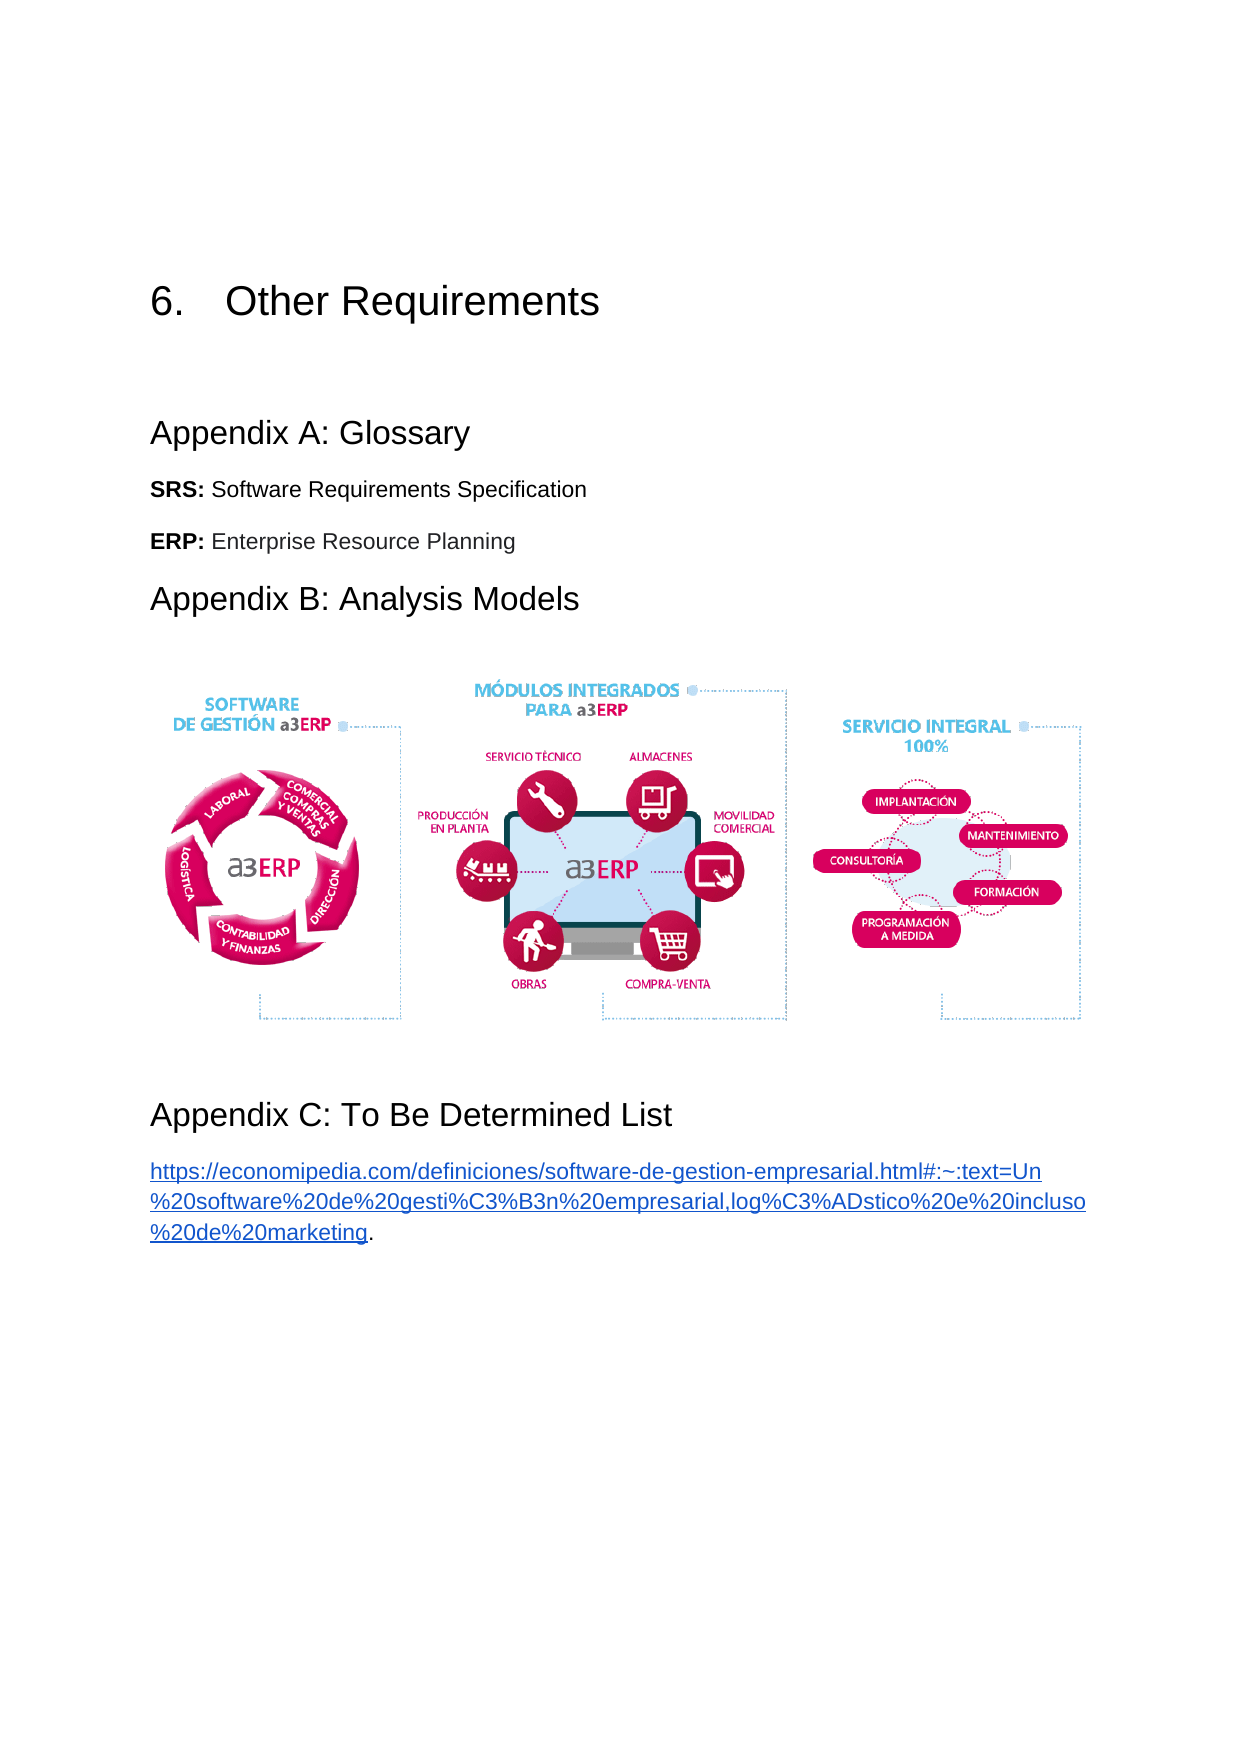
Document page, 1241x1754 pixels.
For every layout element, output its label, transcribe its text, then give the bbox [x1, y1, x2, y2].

subtitle 6. Other Requirements [150, 277, 1090, 324]
text https://economipedia.com/definiciones/software-de-gestion-empresarial.html#:~:text=Un%20software%20de%20gesti%C3%B3n%20empresarial,log%C3%ADstico%20e%20incluso%20de%20marketing. [150, 1158, 1090, 1245]
text ERP: Enterprise Resource Planning [150, 528, 1090, 554]
subtitle Appendix B: Analysis Models [150, 579, 1090, 618]
picture [150, 642, 1091, 1070]
subtitle Appendix A: Glossary [150, 413, 1090, 451]
text SRS: Software Requirements Specification [150, 476, 1090, 503]
subtitle Appendix C: To Be Determined List [150, 1095, 1090, 1133]
